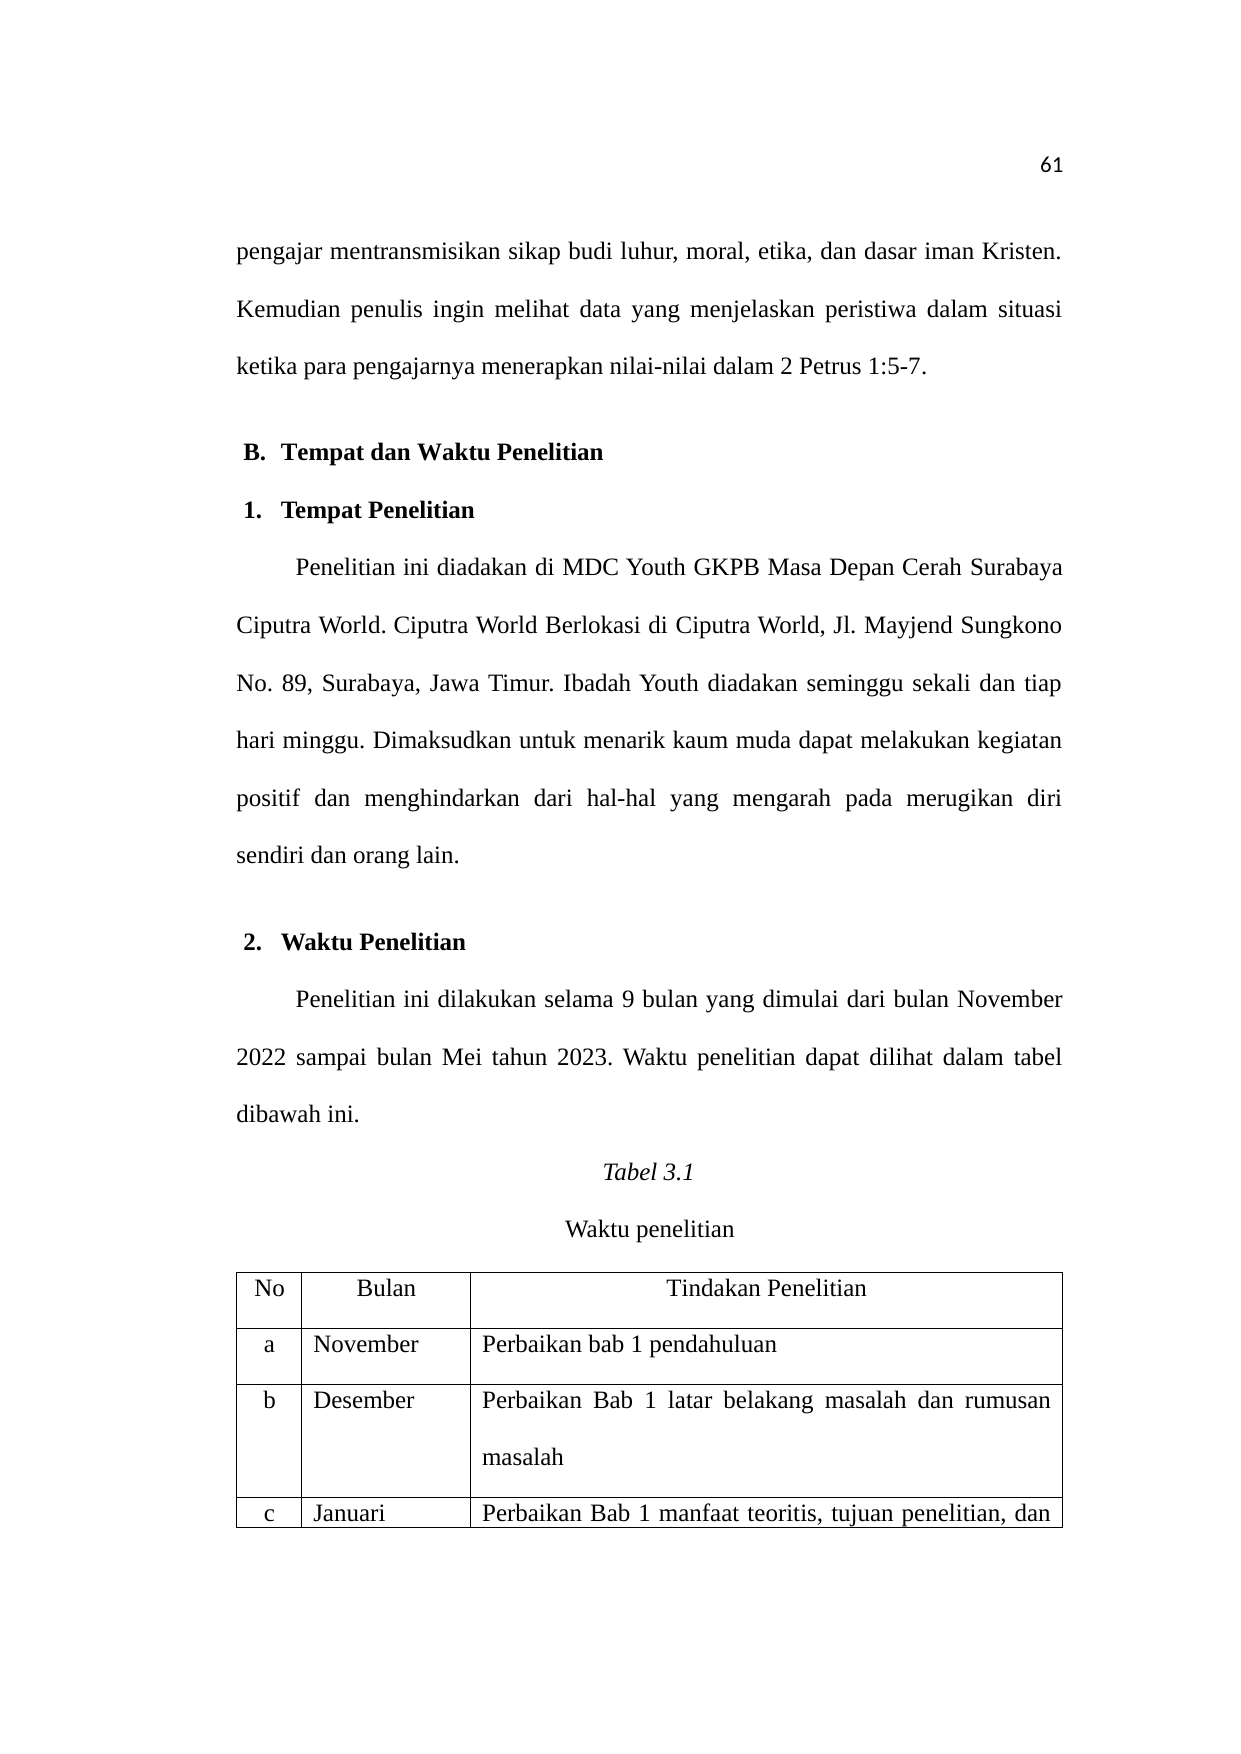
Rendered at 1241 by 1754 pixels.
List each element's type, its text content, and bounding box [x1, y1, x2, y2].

table_cell November [302, 1329, 470, 1384]
table_header No [237, 1273, 301, 1328]
table_cell c [237, 1498, 301, 1527]
table_cell Perbaikan bab 1 pendahuluan [471, 1329, 1062, 1384]
table_cell Perbaikan Bab 1 latar belakang masalah dan rumusan masalah [471, 1385, 1062, 1497]
subtitle Tempat Penelitian [243, 495, 1063, 524]
text Tabel 3.1 [236, 1157, 1063, 1185]
table_header Tindakan Penelitian [471, 1273, 1062, 1328]
text Penelitian ini dilakukan selama 9 bulan yang dimulai dari bulan November 2022 sampai bulan Mei tahun 2023. Waktu penelitian dapat dilihat dalam tabel dibawah ini. [236, 984, 1063, 1128]
text Penelitian ini diadakan di MDC Youth GKPB Masa Depan Cerah Surabaya Ciputra World. Ciputra World Berlokasi di Ciputra World, Jl. Mayjend Sungkono No. 89, Surabaya, Jawa Timur. Ibadah Youth diadakan seminggu sekali dan tiap hari minggu. Dimaksudkan untuk menarik kaum muda dapat melakukan kegiatan positif dan menghindarkan dari hal-hal yang mengarah pada merugikan diri sendiri dan orang lain. [236, 552, 1063, 869]
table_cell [471, 1498, 1062, 1527]
subtitle Waktu Penelitian [243, 927, 1063, 955]
subtitle Tempat dan Waktu Penelitian [243, 437, 1063, 466]
table_header Bulan [302, 1273, 470, 1328]
table_cell Desember [302, 1385, 470, 1497]
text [236, 236, 1063, 380]
table_cell Januari [302, 1498, 470, 1527]
table_cell b [237, 1385, 301, 1497]
text Waktu penelitian [236, 1214, 1063, 1243]
table_cell a [237, 1329, 301, 1384]
